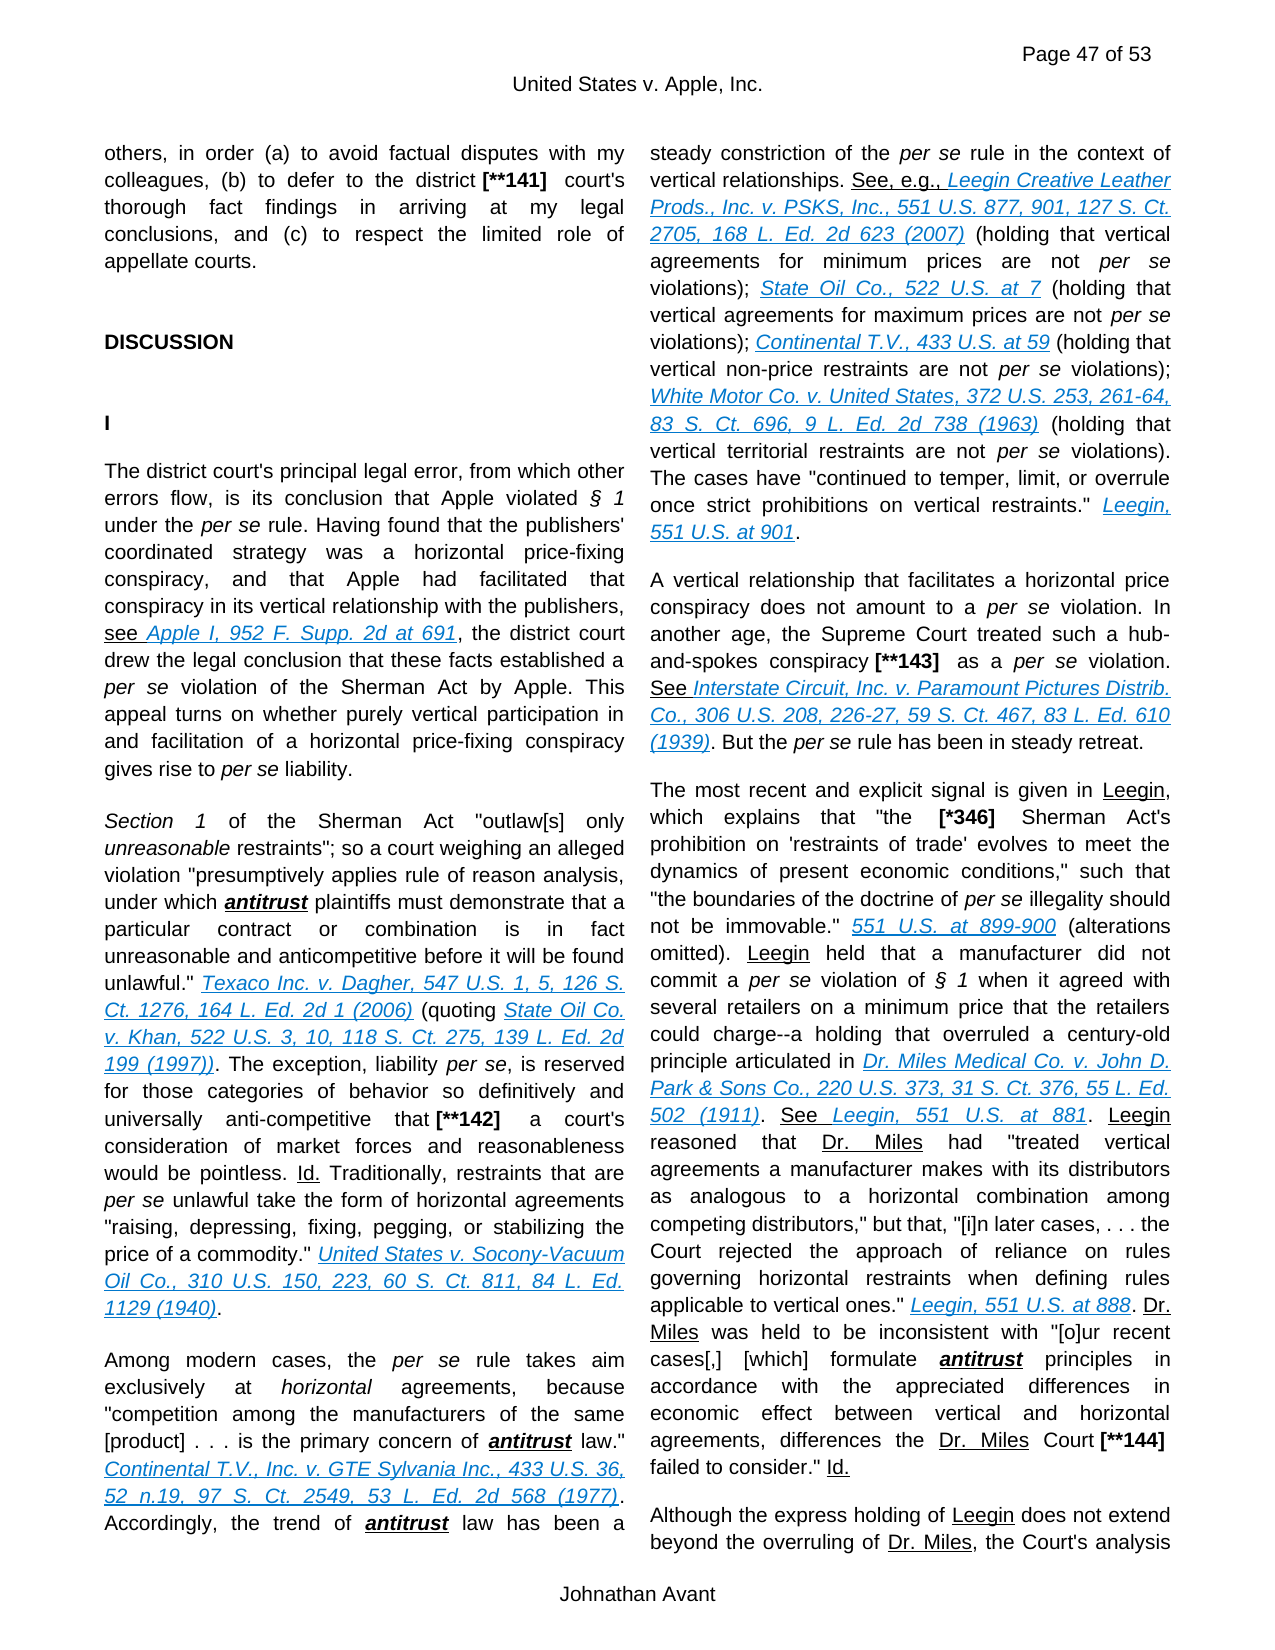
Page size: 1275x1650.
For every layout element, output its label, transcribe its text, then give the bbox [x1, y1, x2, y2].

text I [104, 379, 625, 434]
text DISCUSSION [104, 298, 625, 354]
text Among modern cases, the per se rule takes aim exclusively at horizontal agreements, because "competition among the manufacturers of the same [product] . . . is the primary concern of antitrust law." Continental T.V., Inc. v. GTE Sylvania Inc., 433 U.S. 36, 52 n.19, 97 S. Ct. 2549, 53 L. Ed. 2d 568 (1977). Accordingly, the trend of antitrust law has been a steady constriction of the per se rule in the context of vertical relationships. See, e.g., Leegin Creative Leather Prods., Inc. v. PSKS, Inc., 551 U.S. 877, 901, 127 S. Ct. 2705, 168 L. Ed. 2d 623 (2007) (holding that vertical agreements for minimum prices are not per se violations); State Oil Co., 522 U.S. at 7 (holding that vertical agreements for maximum prices are not per se violations); Continental T.V., 433 U.S. at 59 (holding that vertical non-price restraints are not per se violations); White Motor Co. v. United States, 372 U.S. 253, 261-64, 83 S. Ct. 696, 9 L. Ed. 2d 738 (1963) (holding that vertical territorial restraints are not per se violations). The cases have "continued to temper, limit, or overrule once strict prohibitions on vertical restraints." Leegin, 551 U.S. at 901. [650, 406, 1171, 544]
text Among modern cases, the per se rule takes aim exclusively at horizontal agreements, because "competition among the manufacturers of the same [product] . . . is the primary concern of antitrust law." Continental T.V., Inc. v. GTE Sylvania Inc., 433 U.S. 36, 52 n.19, 97 S. Ct. 2549, 53 L. Ed. 2d 568 (1977). Accordingly, the trend of antitrust law has been a steady constriction of the per se rule in the context of vertical relationships. See, e.g., Leegin Creative Leather Prods., Inc. v. PSKS, Inc., 551 U.S. 877, 901, 127 S. Ct. 2705, 168 L. Ed. 2d 623 (2007) (holding that vertical agreements for minimum prices are not per se violations); State Oil Co., 522 U.S. at 7 (holding that vertical agreements for maximum prices are not per se violations); Continental T.V., 433 U.S. at 59 (holding that vertical non-price restraints are not per se violations); White Motor Co. v. United States, 372 U.S. 253, 261-64, 83 S. Ct. 696, 9 L. Ed. 2d 738 (1963) (holding that vertical territorial restraints are not per se violations). The cases have "continued to temper, limit, or overrule once strict prohibitions on vertical restraints." Leegin, 551 U.S. at 901. [650, 217, 1171, 405]
text A vertical relationship that facilitates a horizontal price conspiracy does not amount to a per se violation. In another age, the Supreme Court treated such a hub-and-spokes conspiracy [**143] as a per se violation. See Interstate Circuit, Inc. v. Paramount Pictures Distrib. Co., 306 U.S. 208, 226-27, 59 S. Ct. 467, 83 L. Ed. 610 (1939). But the per se rule has been in steady retreat. [650, 564, 1171, 697]
text Section 1 of the Sherman Act "outlaw[s] only unreasonable restraints"; so a court weighing an alleged violation "presumptively applies rule of reason analysis, under which antitrust plaintiffs must demonstrate that a particular contract or combination is in fact unreasonable and anticompetitive before it will be found unlawful." Texaco Inc. v. Dagher, 547 U.S. 1, 5, 126 S. Ct. 1276, 164 L. Ed. 2d 1 (2006) (quoting State Oil Co. v. Khan, 522 U.S. 3, 10, 118 S. Ct. 275, 139 L. Ed. 2d 199 (1997)). The exception, liability per se, is reserved for those categories of behavior so definitively and universally anti-competitive that [**142] a court's consideration of market forces and reasonableness would be pointless. Id. Traditionally, restraints that are per se unlawful take the form of horizontal agreements "raising, depressing, fixing, pegging, or stabilizing the price of a commodity." United States v. Socony-Vacuum Oil Co., 310 U.S. 150, 223, 60 S. Ct. 811, 84 L. Ed. 1129 (1940). [104, 805, 625, 1320]
text The most recent and explicit signal is given in Leegin, which explains that "the [*346] Sherman Act's prohibition on 'restraints of trade' evolves to meet the dynamics of present economic conditions," such that "the boundaries of the doctrine of per se illegality should not be immovable." 551 U.S. at 899-900 (alterations omitted). Leegin held that a manufacturer did not commit a per se violation of § 1 when it agreed with several retailers on a minimum price that the retailers could charge--a holding that overruled a century-old principle articulated in Dr. Miles Medical Co. v. John D. Park & Sons Co., 220 U.S. 373, 31 S. Ct. 376, 55 L. Ed. 502 (1911). See Leegin, 551 U.S. at 881. Leegin reasoned that Dr. Miles had "treated vertical agreements a manufacturer makes with its distributors as analogous to a horizontal combination among competing distributors," but that, "[i]n later cases, . . . the Court rejected the approach of reliance on rules governing horizontal restraints when defining rules applicable to vertical ones." Leegin, 551 U.S. at 888. Dr. Miles was held to be inconsistent with "[o]ur recent cases[,] [which] formulate antitrust principles in accordance with the appreciated differences in economic effect between vertical and horizontal agreements, differences the Dr. Miles Court [**144] failed to consider." Id. [650, 1098, 1171, 1479]
text The most recent and explicit signal is given in Leegin, which explains that "the [*346] Sherman Act's prohibition on 'restraints of trade' evolves to meet the dynamics of present economic conditions," such that "the boundaries of the doctrine of per se illegality should not be immovable." 551 U.S. at 899-900 (alterations omitted). Leegin held that a manufacturer did not commit a per se violation of § 1 when it agreed with several retailers on a minimum price that the retailers could charge--a holding that overruled a century-old principle articulated in Dr. Miles Medical Co. v. John D. Park & Sons Co., 220 U.S. 373, 31 S. Ct. 376, 55 L. Ed. 502 (1911). See Leegin, 551 U.S. at 881. Leegin reasoned that Dr. Miles had "treated vertical agreements a manufacturer makes with its distributors as analogous to a horizontal combination among competing distributors," but that, "[i]n later cases, . . . the Court rejected the approach of reliance on rules governing horizontal restraints when defining rules applicable to vertical ones." Leegin, 551 U.S. at 888. Dr. Miles was held to be inconsistent with "[o]ur recent cases[,] [which] formulate antitrust principles in accordance with the appreciated differences in economic effect between vertical and horizontal agreements, differences the Dr. Miles Court [**144] failed to consider." Id. [650, 775, 1171, 1097]
text The district court's principal legal error, from which other errors flow, is its conclusion that Apple violated § 1 under the per se rule. Having found that the publishers' coordinated strategy was a horizontal price-fixing conspiracy, and that Apple had facilitated that conspiracy in its vertical relationship with the publishers, see Apple I, 952 F. Supp. 2d at 691, the district court drew the legal conclusion that these facts established a per se violation of the Sherman Act by Apple. This appeal turns on whether purely vertical participation in and facilitation of a horizontal price-fixing conspiracy gives rise to per se liability. [104, 455, 625, 780]
